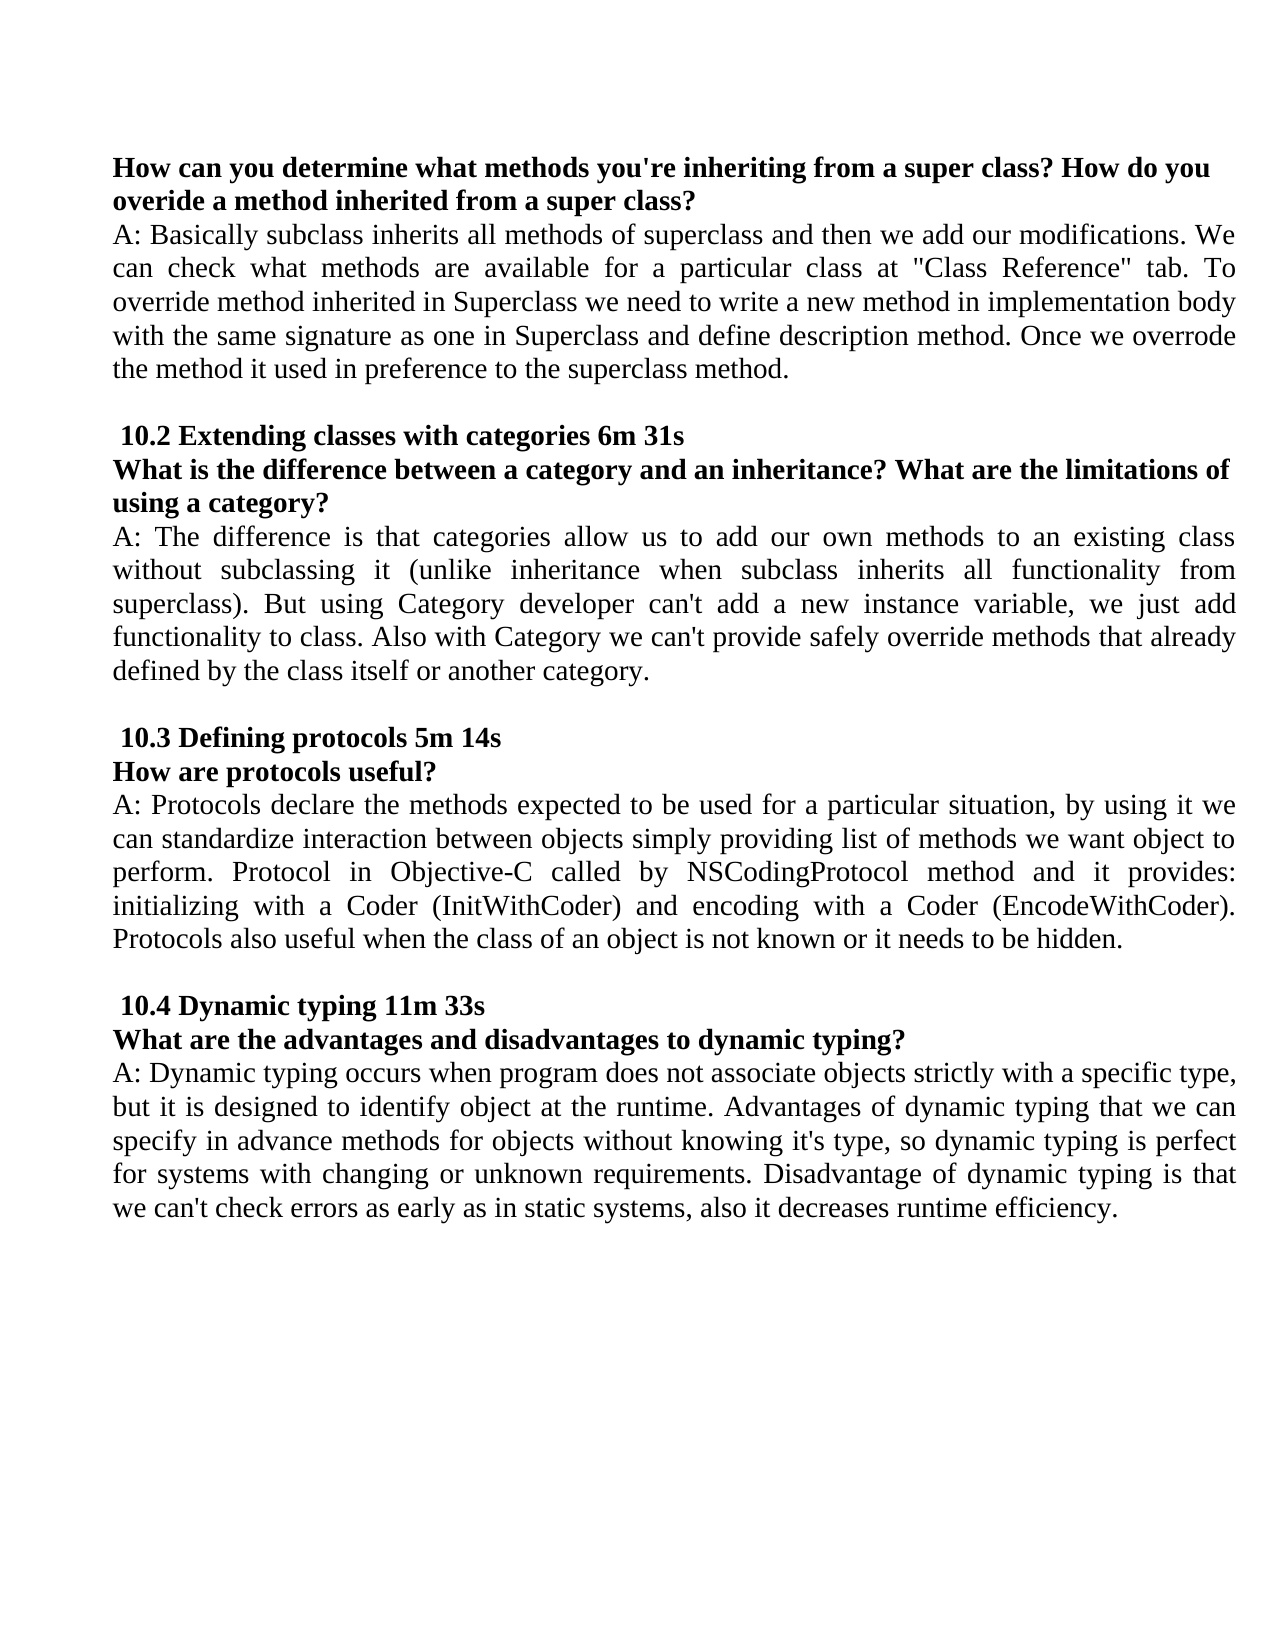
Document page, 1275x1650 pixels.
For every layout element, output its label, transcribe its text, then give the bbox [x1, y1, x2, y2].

text 10.3 Defining protocols 5m 14s [112, 720, 1237, 754]
text A: Protocols declare the methods expected to be used for a particular situation, by using it we can standardize interaction between objects simply providing list of methods we want object to perform. Protocol in Objective-C called by NSCodingProtocol method and it provides: initializing with a Coder (InitWithCoder) and encoding with a Coder (EncodeWithCoder). Protocols also useful when the class of an object is not known or it needs to be hidden. [112, 787, 1237, 955]
text 10.4 Dynamic typing 11m 33s [112, 988, 1237, 1022]
text What are the advantages and disadvantages to dynamic typing? [112, 1022, 1237, 1056]
text A: Basically subclass inherits all methods of superclass and then we add our modifications. We can check what methods are available for a particular class at "Class Reference" tab. To override method inherited in Superclass we need to write a new method in implementation body with the same signature as one in Superclass and define description method. Once we overrode the method it used in preference to the superclass method. [112, 217, 1237, 385]
text How are protocols useful? [112, 754, 1237, 787]
text 10.2 Extending classes with categories 6m 31s [112, 418, 1237, 452]
text overide a method inherited from a super class? [112, 183, 1237, 217]
text How can you determine what methods you're inheriting from a super class? How do you [112, 150, 1237, 183]
text A: The difference is that categories allow us to add our own methods to an existing class without subclassing it (unlike inheritance when subclass inherits all functionality from superclass). But using Category developer can't add a new instance variable, we just add functionality to class. Also with Category we can't provide safely override methods that already defined by the class itself or another category. [112, 519, 1237, 687]
text A: Dynamic typing occurs when program does not associate objects strictly with a specific type, but it is designed to identify object at the runtime. Advantages of dynamic typing that we can specify in advance methods for objects without knowing it's type, so dynamic typing is perfect for systems with changing or unknown requirements. Disadvantage of dynamic typing is that we can't check errors as early as in static systems, also it decreases runtime efficiency. [112, 1056, 1237, 1223]
text using a category? [112, 485, 1237, 519]
text What is the difference between a category and an inheritance? What are the limitations of [112, 452, 1237, 485]
